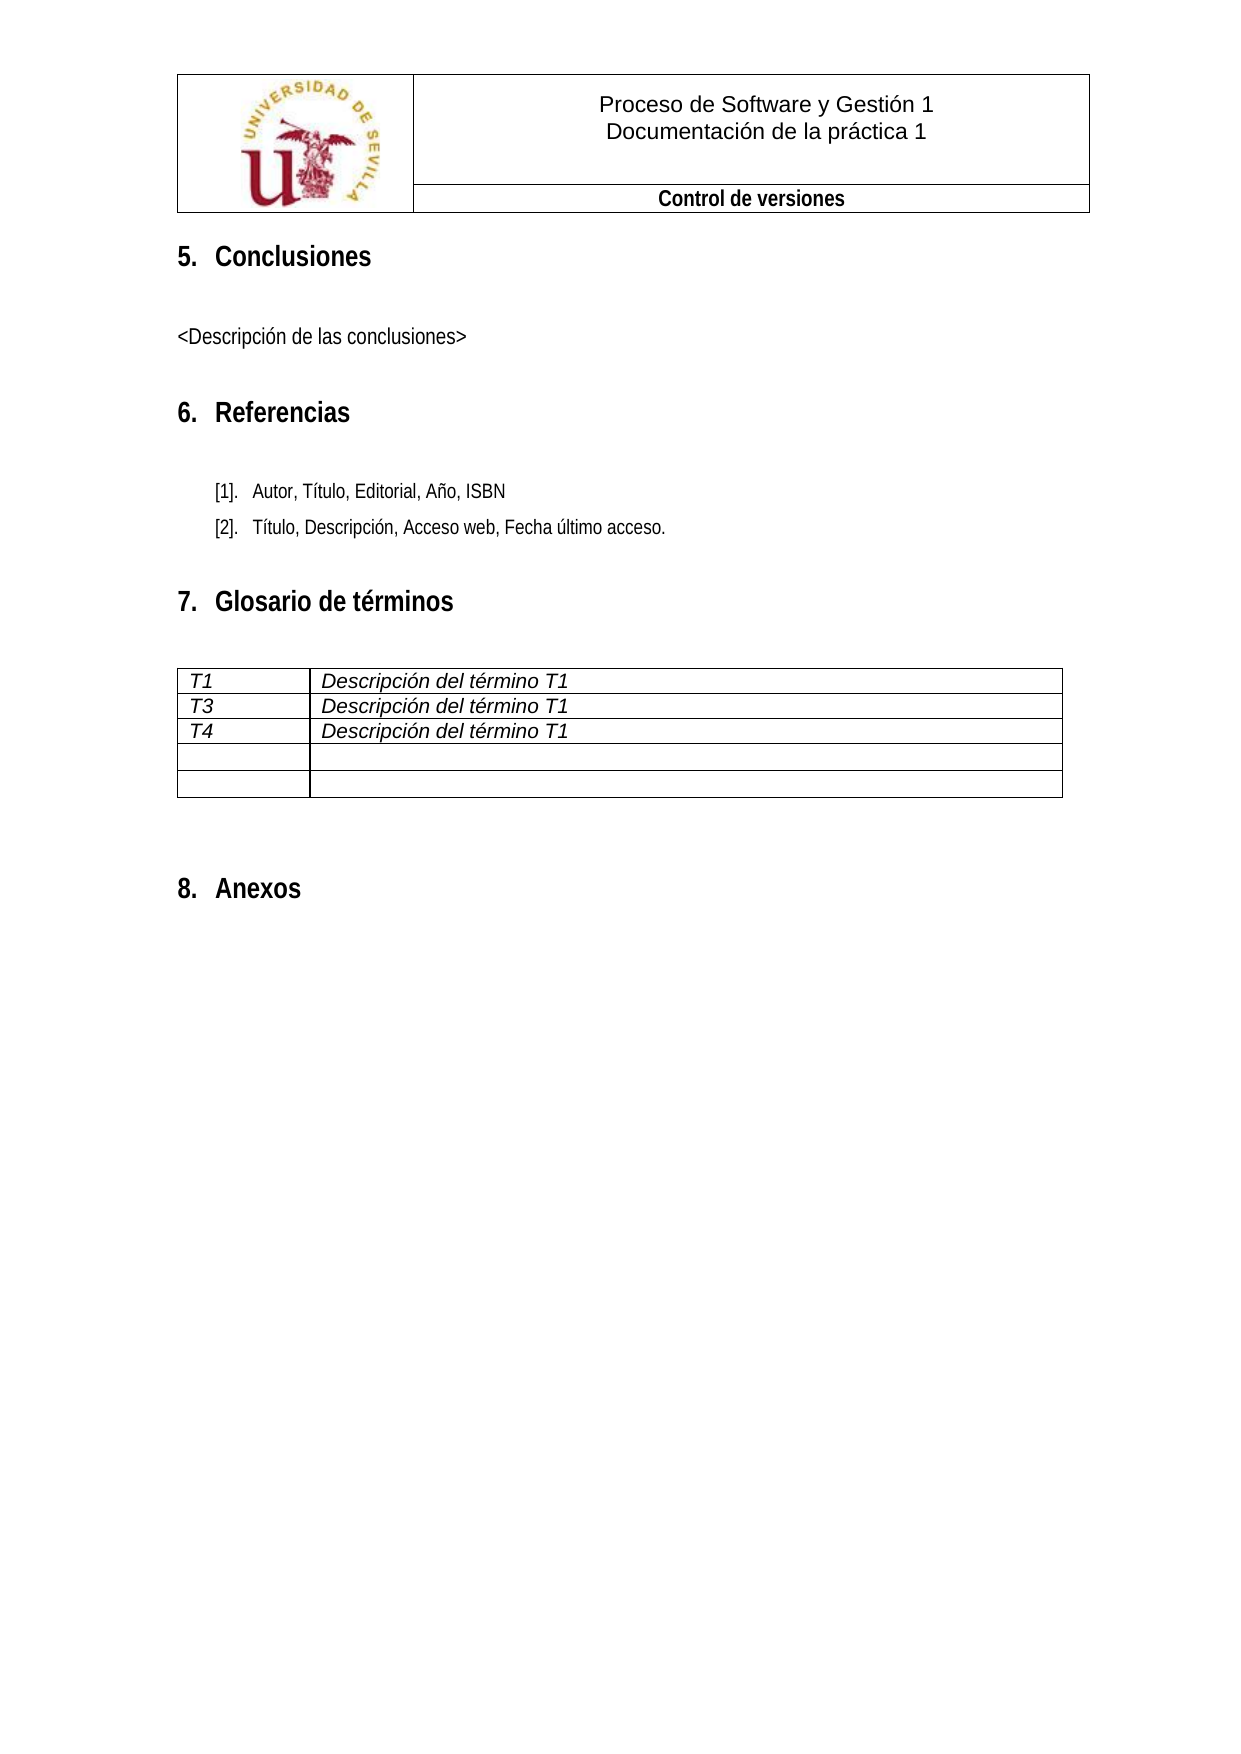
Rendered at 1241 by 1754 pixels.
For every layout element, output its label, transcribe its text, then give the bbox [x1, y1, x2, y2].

table_cell Descripción del término T1 [311, 694, 1062, 717]
table_cell [311, 744, 1062, 770]
table_cell [178, 744, 309, 770]
table_cell Descripción del término T1 [311, 719, 1062, 742]
table_header T1 [178, 669, 309, 692]
table_cell [178, 771, 309, 797]
list Autor, Título, Editorial, Año, ISBN [215, 479, 1063, 503]
subtitle Anexos [177, 871, 1063, 904]
table_cell T4 [178, 719, 309, 742]
table_cell [311, 771, 1062, 797]
table_cell T3 [178, 694, 309, 717]
subtitle Conclusiones [177, 239, 1063, 273]
subtitle Referencias [177, 395, 1063, 429]
table_header Descripción del término T1 [311, 669, 1062, 692]
list Título, Descripción, Acceso web, Fecha último acceso. [215, 515, 1063, 539]
picture [240, 79, 381, 208]
text <Descripción de las conclusiones> [177, 323, 1063, 349]
subtitle Glosario de términos [177, 584, 1063, 617]
